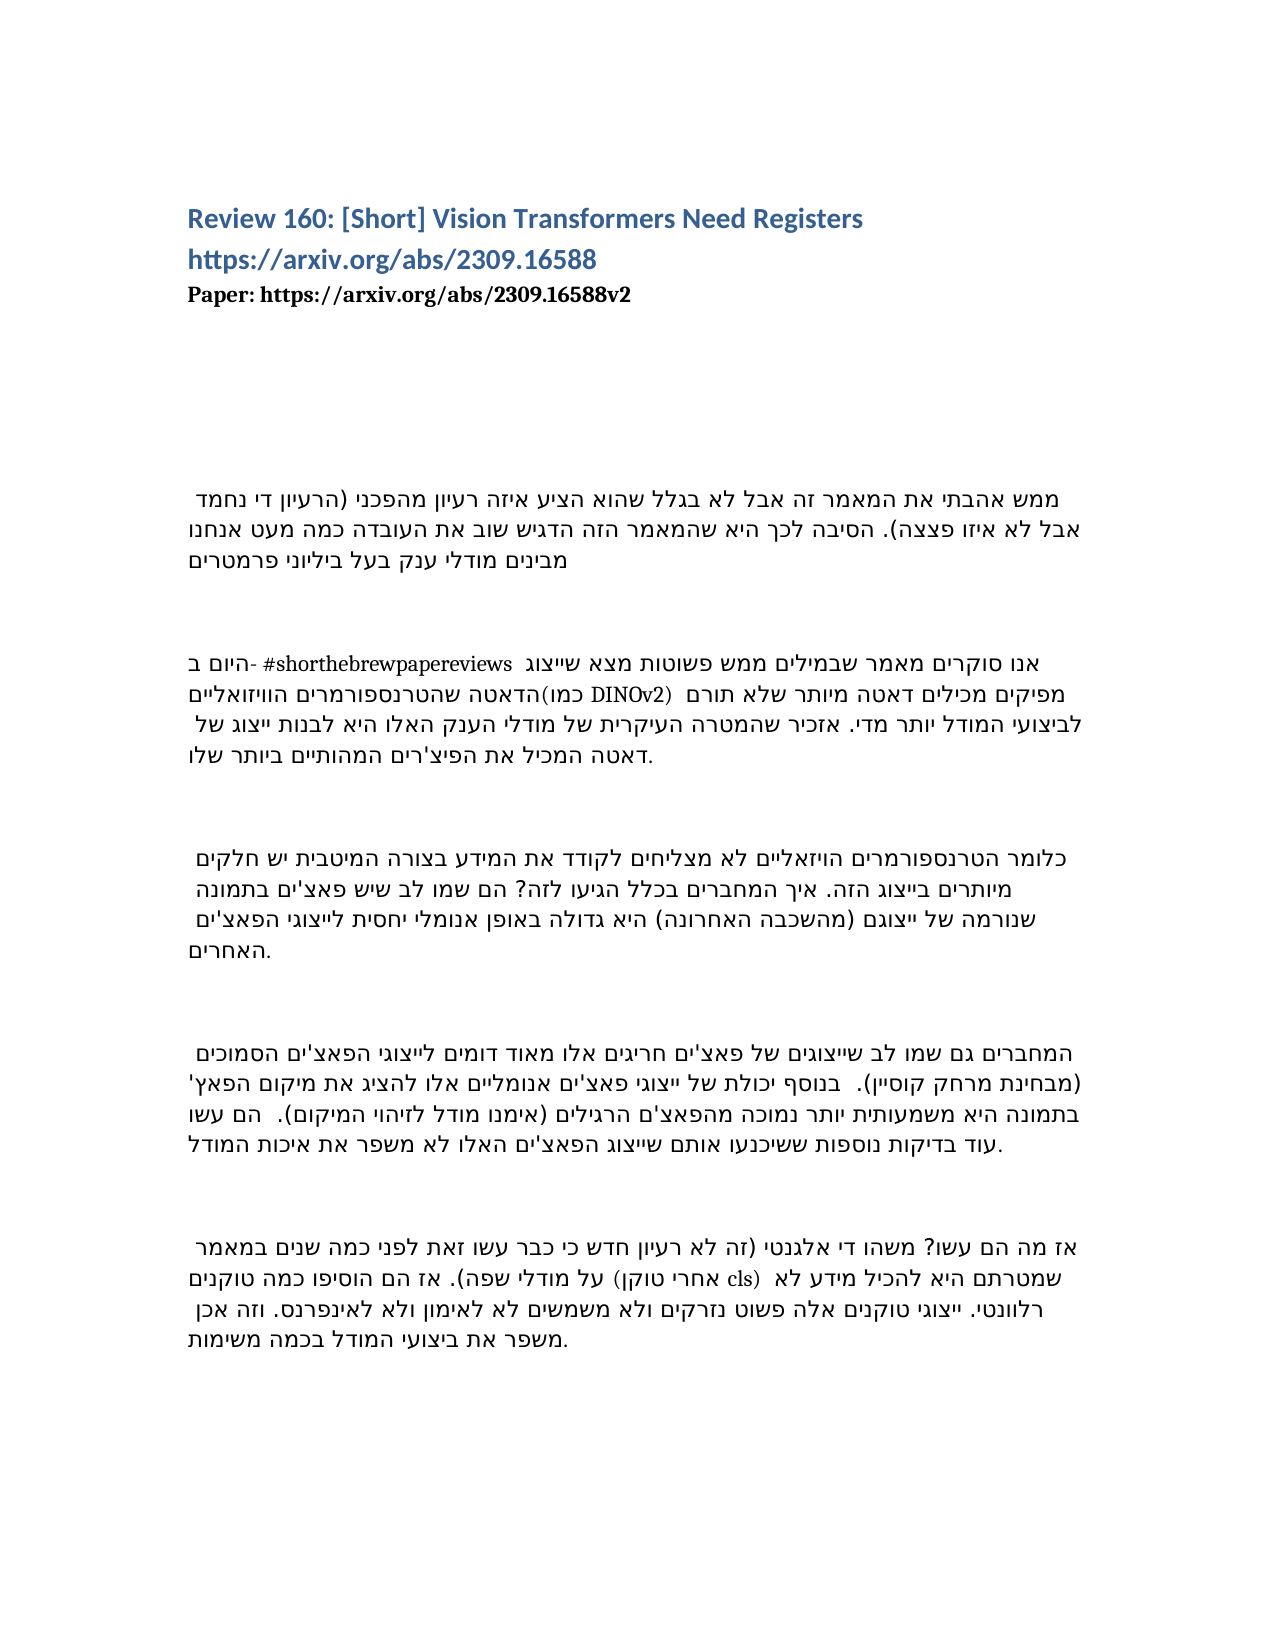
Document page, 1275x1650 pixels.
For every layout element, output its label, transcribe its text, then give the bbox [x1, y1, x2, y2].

text ממש אהבתי את המאמר זה אבל לא בגלל שהוא הציע איזה רעיון מהפכני (הרעיון די נחמד אבל לא איזו פצצה). הסיבה לכך היא שהמאמר הזה הדגיש שוב את העובדה כמה מעט אנחנו מבינים מודלי ענק בעל ביליוני פרמטרים [187, 486, 1087, 574]
text היום ב- #shorthebrewpapereviews אנו סוקרים מאמר שבמילים ממש פשוטות מצא שייצוג הדאטה שהטרנספורמרים הוויזואליים(כמו DINOv2) מפיקים מכילים דאטה מיותר שלא תורם לביצועי המודל יותר מדי. אזכיר שהמטרה העיקרית של מודלי הענק האלו היא לבנות ייצוג של דאטה המכיל את הפיצ'רים המהותיים ביותר שלו. [187, 650, 1087, 769]
text המחברים גם שמו לב שייצוגים של פאצ'ים חריגים אלו מאוד דומים לייצוגי הפאצ'ים הסמוכים (מבחינת מרחק קוסיין). בנוסף יכולת של ייצוגי פאצ'ים אנומליים אלו להציג את מיקום הפאץ' בתמונה היא משמעותית יותר נמוכה מהפאצ'ם הרגילים (אימנו מודל לזיהוי המיקום). הם עשו עוד בדיקות נוספות ששיכנעו אותם שייצוג הפאצ'ים האלו לא משפר את איכות המודל. [187, 1040, 1087, 1159]
subtitle Review 160: [Short] Vision Transformers Need Registers https://arxiv.org/abs/2309.16588 [187, 200, 1087, 277]
text Paper: https://arxiv.org/abs/2309.16588v2 [187, 282, 1087, 308]
text אז מה הם עשו? משהו די אלגנטי (זה לא רעיון חדש כי כבר עשו זאת לפני כמה שנים במאמר על מודלי שפה). אז הם הוסיפו כמה טוקנים (אחרי טוקן cls) שמטרתם היא להכיל מידע לא רלוונטי. ייצוגי טוקנים אלה פשוט נזרקים ולא משמשים לא לאימון ולא לאינפרנס. וזה אכן משפר את ביצועי המודל בכמה משימות. [187, 1234, 1087, 1354]
text כלומר הטרנספורמרים הויזאליים לא מצליחים לקודד את המידע בצורה המיטבית יש חלקים מיותרים בייצוג הזה. איך המחברים בכלל הגיעו לזה? הם שמו לב שיש פאצ'ים בתמונה שנורמה של ייצוגם (מהשכבה האחרונה) היא גדולה באופן אנומלי יחסית לייצוגי הפאצ'ים האחרים. [187, 845, 1087, 964]
